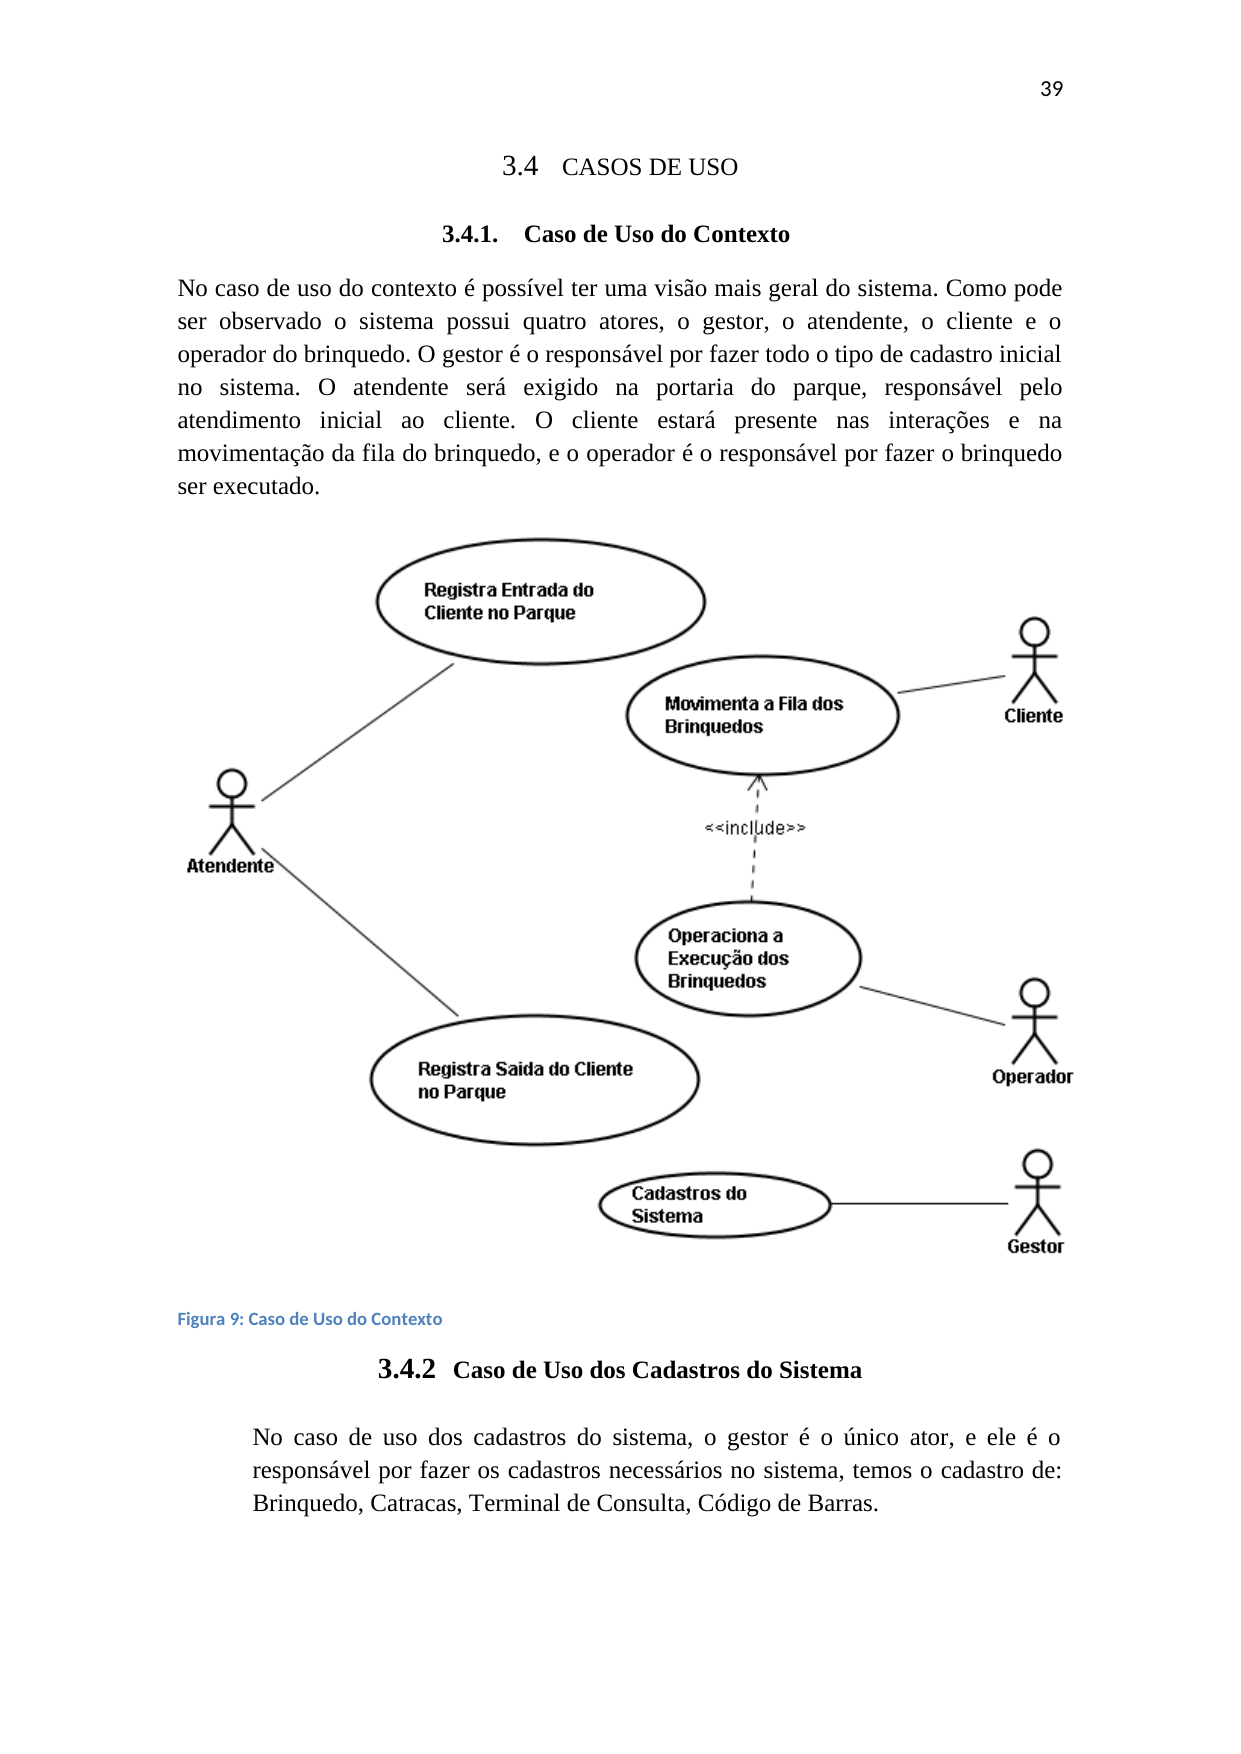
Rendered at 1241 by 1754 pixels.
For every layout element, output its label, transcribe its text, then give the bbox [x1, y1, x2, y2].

list CASOS DE USO [177, 148, 1063, 181]
list Caso de Uso do Contexto [169, 219, 1063, 248]
list Caso de Uso dos Cadastros do Sistema [177, 1351, 1063, 1384]
list No caso de uso dos cadastros do sistema, o gestor é o único ator, e ele é o responsável por fazer os cadastros necessários no sistema, temos o cadastro de: Brinquedo, Catracas, Terminal de Consulta, Código de Barras. [252, 1422, 1063, 1517]
picture [177, 525, 1122, 1282]
